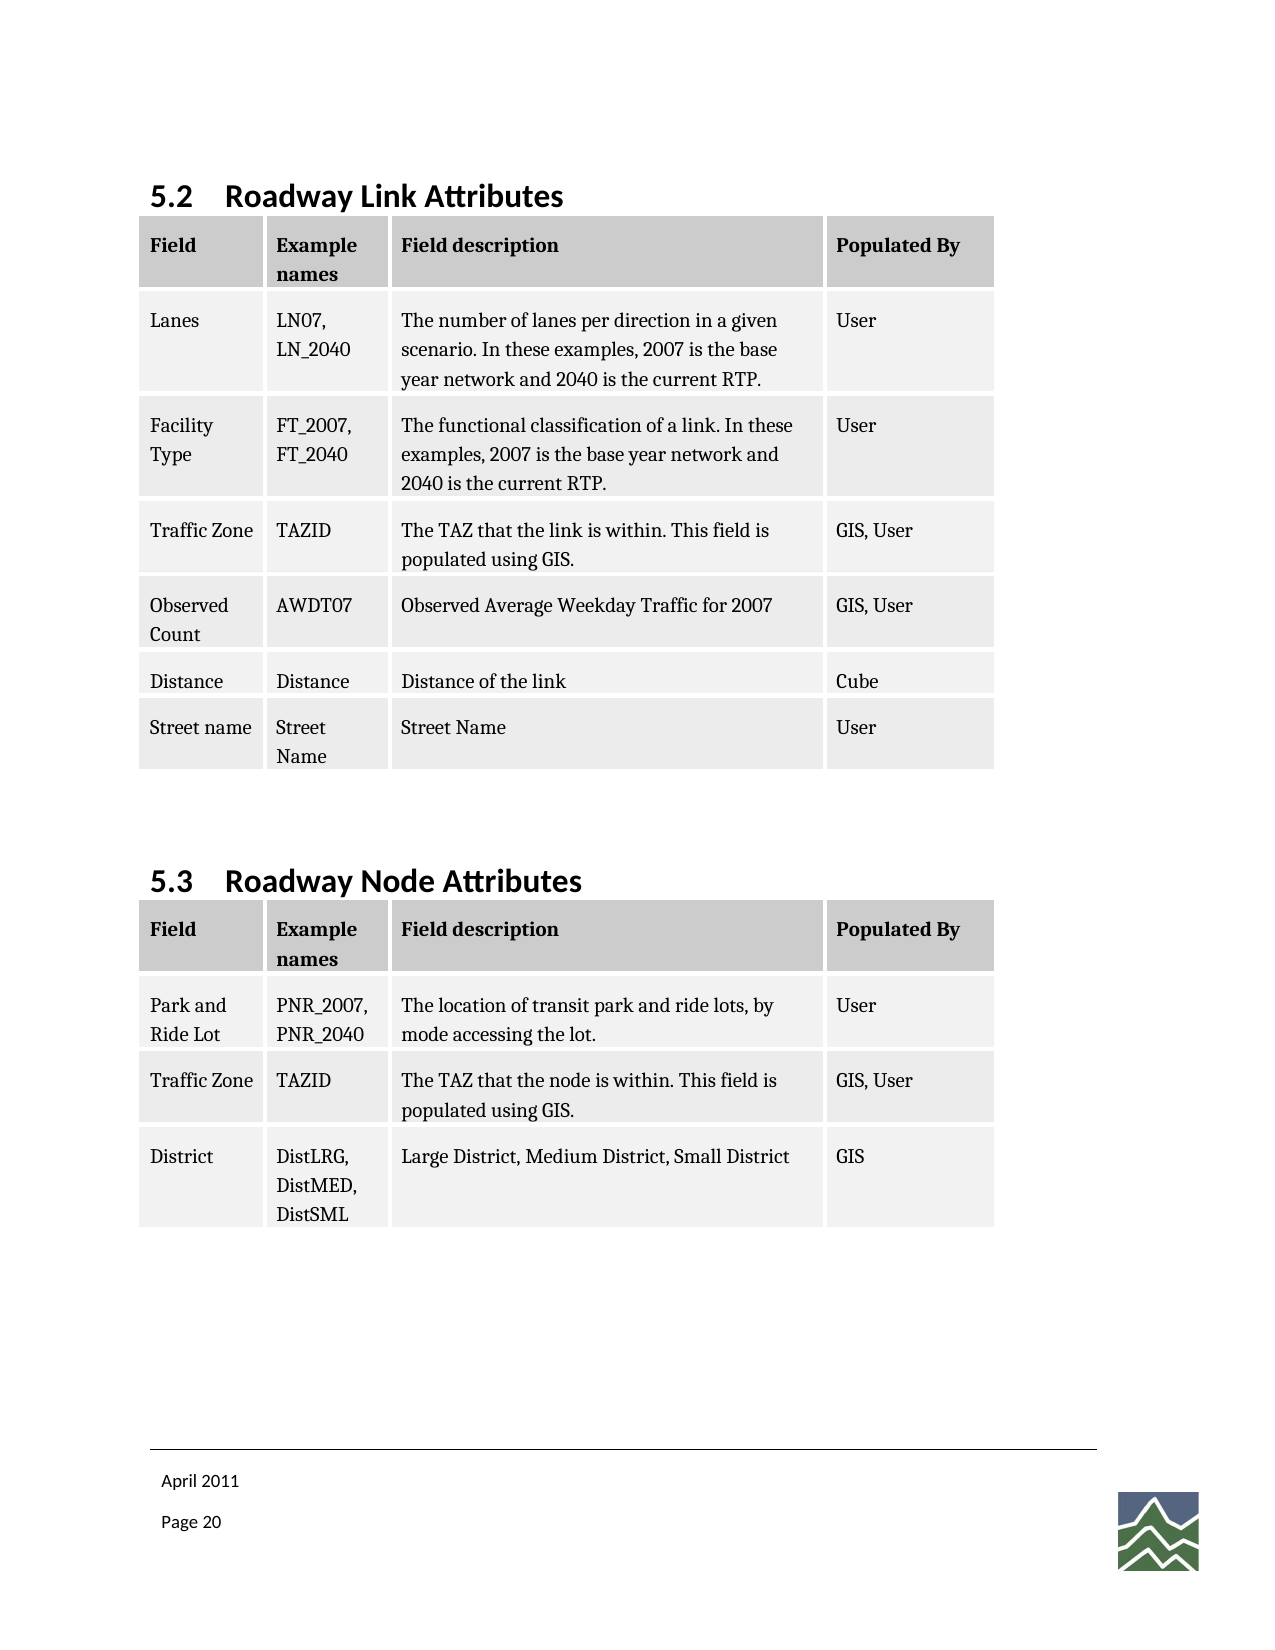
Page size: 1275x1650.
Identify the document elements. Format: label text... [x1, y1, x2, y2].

table_cell Observed Count [139, 576, 263, 647]
table_cell Cube [827, 652, 994, 693]
table_cell GIS, User [827, 501, 994, 571]
table_cell The location of transit park and ride lots, by mode accessing the lot. [392, 976, 823, 1047]
table_cell Street Name [392, 698, 823, 769]
table_cell Facility Type [139, 396, 263, 496]
table_cell GIS, User [827, 576, 994, 647]
table_header Example names [267, 900, 388, 971]
table_cell Distance of the link [392, 652, 823, 693]
table_cell GIS [827, 1127, 994, 1227]
table_cell District [139, 1127, 263, 1227]
table_cell Park and Ride Lot [139, 976, 263, 1047]
table_cell Traffic Zone [139, 501, 263, 571]
table_cell The number of lanes per direction in a given scenario. In these examples, 2007 is the base year network and 2040 is the current RTP. [392, 291, 823, 391]
table_cell Distance [139, 652, 263, 693]
table_cell Street name [139, 698, 263, 769]
table_cell The functional classification of a link. In these examples, 2007 is the base year network and 2040 is the current RTP. [392, 396, 823, 496]
table_cell TAZID [267, 501, 388, 571]
table_cell Observed Average Weekday Traffic for 2007 [392, 576, 823, 647]
table_cell User [827, 976, 994, 1047]
table_header Field [139, 216, 263, 287]
table_cell AWDT07 [267, 576, 388, 647]
table_cell PNR_2007, PNR_2040 [267, 976, 388, 1047]
picture [1117, 1492, 1199, 1571]
table_header Populated By [827, 216, 994, 287]
table_cell User [827, 396, 994, 496]
table_header Field description [392, 216, 823, 287]
table_cell Traffic Zone [139, 1051, 263, 1122]
table_cell Distance [267, 652, 388, 693]
table_cell User [827, 291, 994, 391]
table_cell The TAZ that the link is within. This field is populated using GIS. [392, 501, 823, 571]
table_cell Large District, Medium District, Small District [392, 1127, 823, 1227]
table_cell DistLRG, DistMED, DistSML [267, 1127, 388, 1227]
table_cell The TAZ that the node is within. This field is populated using GIS. [392, 1051, 823, 1122]
table_cell TAZID [267, 1051, 388, 1122]
subtitle Roadway Node Attributes [150, 859, 1125, 900]
table_cell LN07, LN_2040 [267, 291, 388, 391]
subtitle Roadway Link Attributes [150, 175, 1125, 216]
table_header Field description [392, 900, 823, 971]
table_cell Lanes [139, 291, 263, 391]
table_cell FT_2007, FT_2040 [267, 396, 388, 496]
table_header Example names [267, 216, 388, 287]
table_header Populated By [827, 900, 994, 971]
table_cell GIS, User [827, 1051, 994, 1122]
table_cell Street Name [267, 698, 388, 769]
table_cell User [827, 698, 994, 769]
table_header Field [139, 900, 263, 971]
